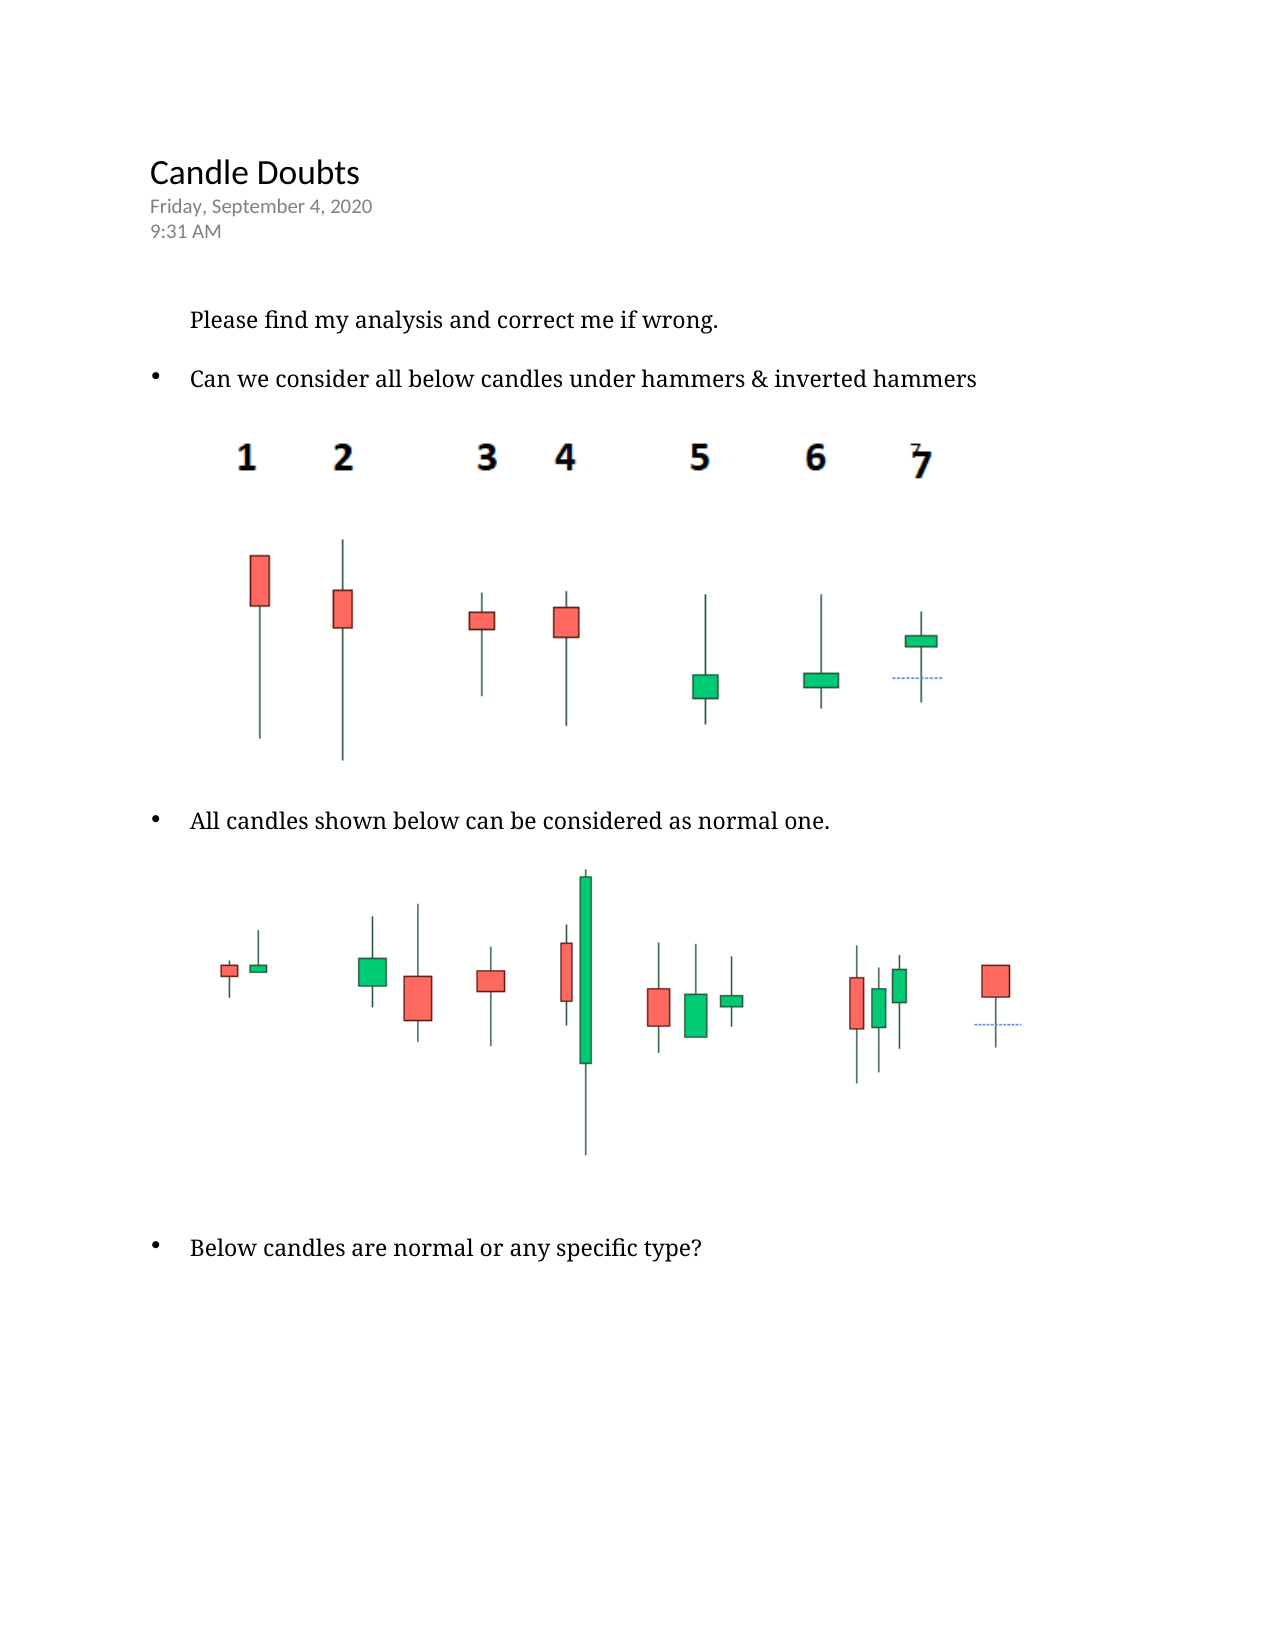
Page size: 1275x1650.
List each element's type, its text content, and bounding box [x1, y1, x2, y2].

picture [189, 864, 1030, 1201]
text Candle Doubts [150, 150, 1125, 193]
list Below candles are normal or any specific type? [152, 1232, 1125, 1263]
picture [189, 422, 977, 778]
text 9:31 AM [150, 219, 1125, 244]
list Can we consider all below candles under hammers & inverted hammers [152, 363, 1125, 394]
text Please find my analysis and correct me if wrong. [189, 304, 1125, 335]
text Friday, September 4, 2020 [150, 193, 1125, 219]
list All candles shown below can be considered as normal one. [152, 805, 1125, 837]
